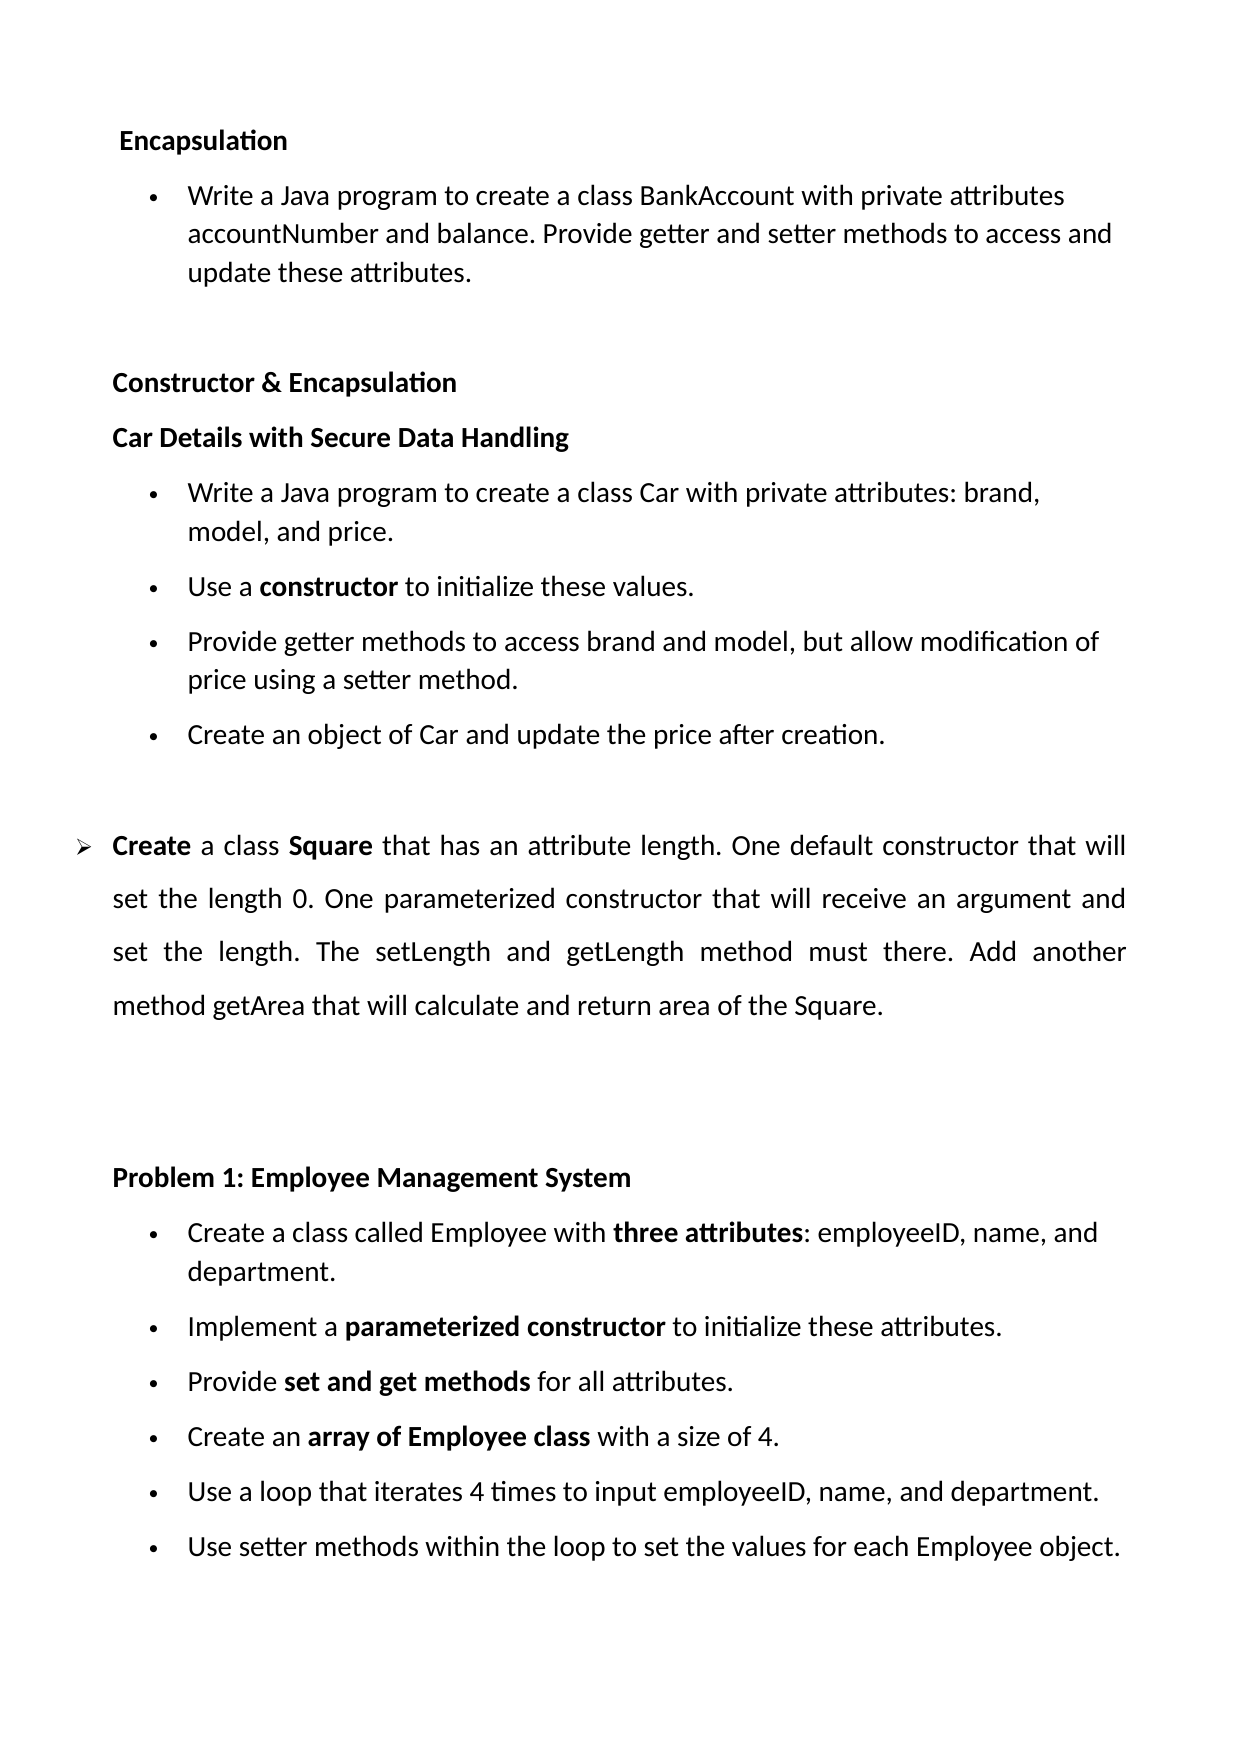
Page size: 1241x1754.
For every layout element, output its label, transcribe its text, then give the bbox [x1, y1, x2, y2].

list Write a Java program to create a class Car with private attributes: brand, model, and price. [150, 474, 1128, 548]
list Create an object of Car and update the price after creation. [150, 716, 1128, 752]
text Encapsulation [112, 122, 1128, 157]
list Create a class called Employee with three attributes: employeeID, name, and department. [150, 1214, 1128, 1288]
list Create an array of Employee class with a size of 4. [150, 1418, 1128, 1453]
text Constructor & Encapsulation [112, 364, 1128, 400]
text Problem 1: Employee Management System [112, 1159, 1128, 1195]
list Use setter methods within the loop to set the values for each Employee object. [150, 1528, 1128, 1564]
list Write a Java program to create a class BankAccount with private attributes accountNumber and balance. Provide getter and setter methods to access and update these attributes. [150, 177, 1128, 289]
list Create a class Square that has an attribute length. One default constructor that will set the length 0. One parameterized constructor that will receive an argument and set the length. The setLength and getLength method must there. Add another method getArea that will calculate and return area of the Square. [75, 827, 1128, 1023]
list Use a constructor to initialize these values. [150, 568, 1128, 603]
list Provide set and get methods for all attributes. [150, 1363, 1128, 1398]
list Implement a parameterized constructor to initialize these attributes. [150, 1308, 1128, 1343]
text Car Details with Secure Data Handling [112, 419, 1128, 455]
list Provide getter methods to access brand and model, but allow modification of price using a setter method. [150, 623, 1128, 697]
list Use a loop that iterates 4 times to input employeeID, name, and department. [150, 1473, 1128, 1509]
